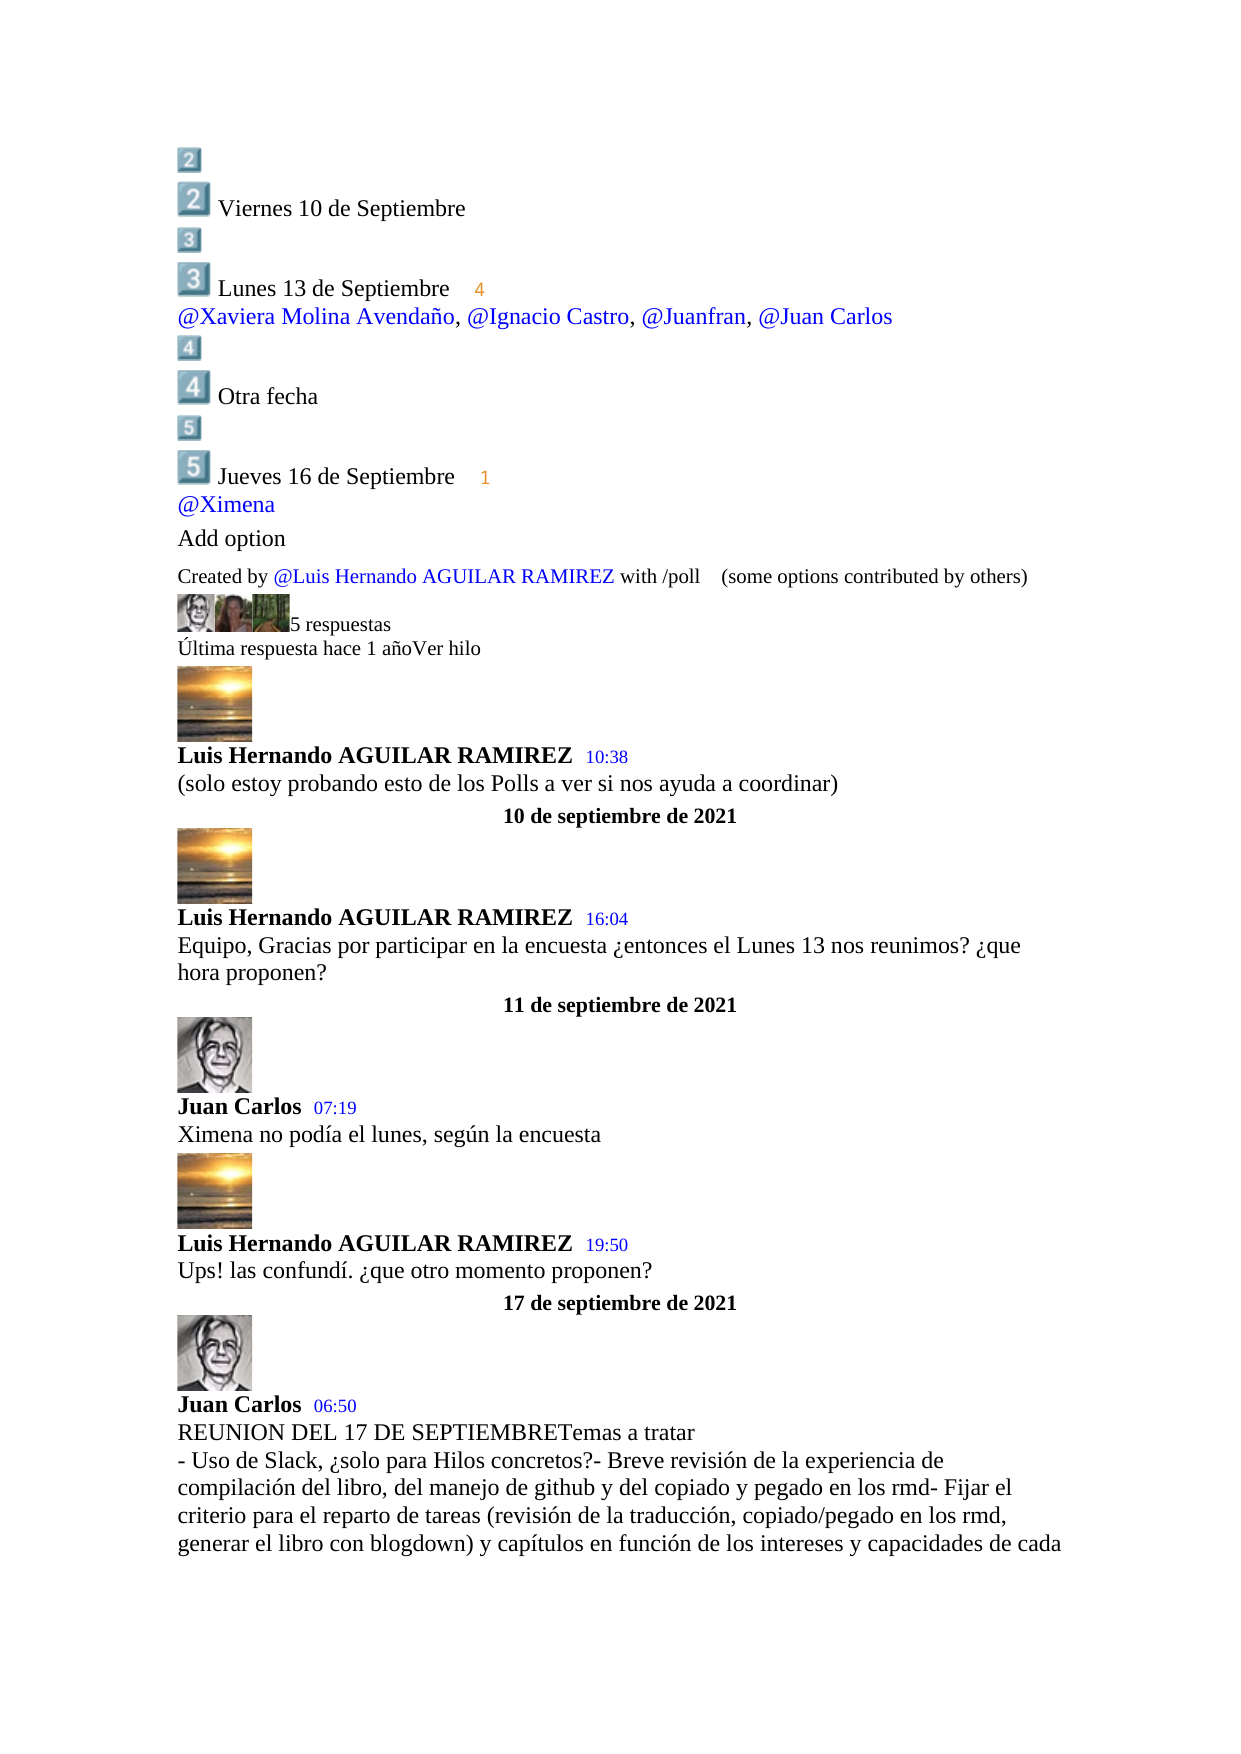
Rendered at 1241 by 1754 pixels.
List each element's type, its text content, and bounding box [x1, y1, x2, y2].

text Juan Carlos 06:50 [177, 1391, 1063, 1418]
picture [177, 1017, 253, 1093]
picture [177, 594, 290, 632]
text 10 de septiembre de 2021 [177, 803, 1063, 828]
text Juan Carlos 07:19 [177, 1092, 1063, 1120]
picture [177, 1315, 253, 1391]
text Created by @Luis Hernando AGUILAR RAMIREZ with /poll (some options contributed by others) [177, 564, 1063, 588]
picture [177, 370, 212, 405]
text (solo estoy probando esto de los Polls a ver si nos ayuda a coordinar) [177, 769, 1063, 797]
picture [177, 335, 203, 361]
text Lunes 13 de Septiembre 4 @Xaviera Molina Avendaño, @Ignacio Castro, @Juanfran, @Juan Carlos [177, 262, 1063, 329]
text Equipo, Gracias por participar en la encuesta ¿entonces el Lunes 13 nos reunimos? ¿que hora proponen? [177, 931, 1063, 986]
picture [177, 415, 203, 441]
text Última respuesta hace 1 añoVer hilo [177, 636, 1063, 660]
text 17 de septiembre de 2021 [177, 1290, 1063, 1316]
picture [177, 147, 203, 173]
picture [177, 1153, 253, 1229]
text Luis Hernando AGUILAR RAMIREZ 10:38 [177, 741, 1063, 769]
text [177, 1418, 1063, 1556]
picture [177, 828, 253, 904]
text Add option [177, 524, 1063, 551]
text Ups! las confundí. ¿que otro momento proponen? [177, 1256, 1063, 1284]
picture [177, 181, 212, 217]
text Ximena no podía el lunes, según la encuesta [177, 1120, 1063, 1148]
text Luis Hernando AGUILAR RAMIREZ 16:04 [177, 903, 1063, 931]
text 11 de septiembre de 2021 [177, 992, 1063, 1017]
picture [177, 227, 203, 253]
text Viernes 10 de Septiembre [177, 182, 1063, 221]
picture [177, 262, 212, 297]
picture [177, 450, 212, 485]
text Otra fecha [177, 370, 1063, 409]
picture [177, 666, 253, 742]
text 5 respuestas [177, 594, 1063, 636]
text Luis Hernando AGUILAR RAMIREZ 19:50 [177, 1229, 1063, 1256]
text Jueves 16 de Septiembre 1 @Ximena [177, 450, 1063, 517]
